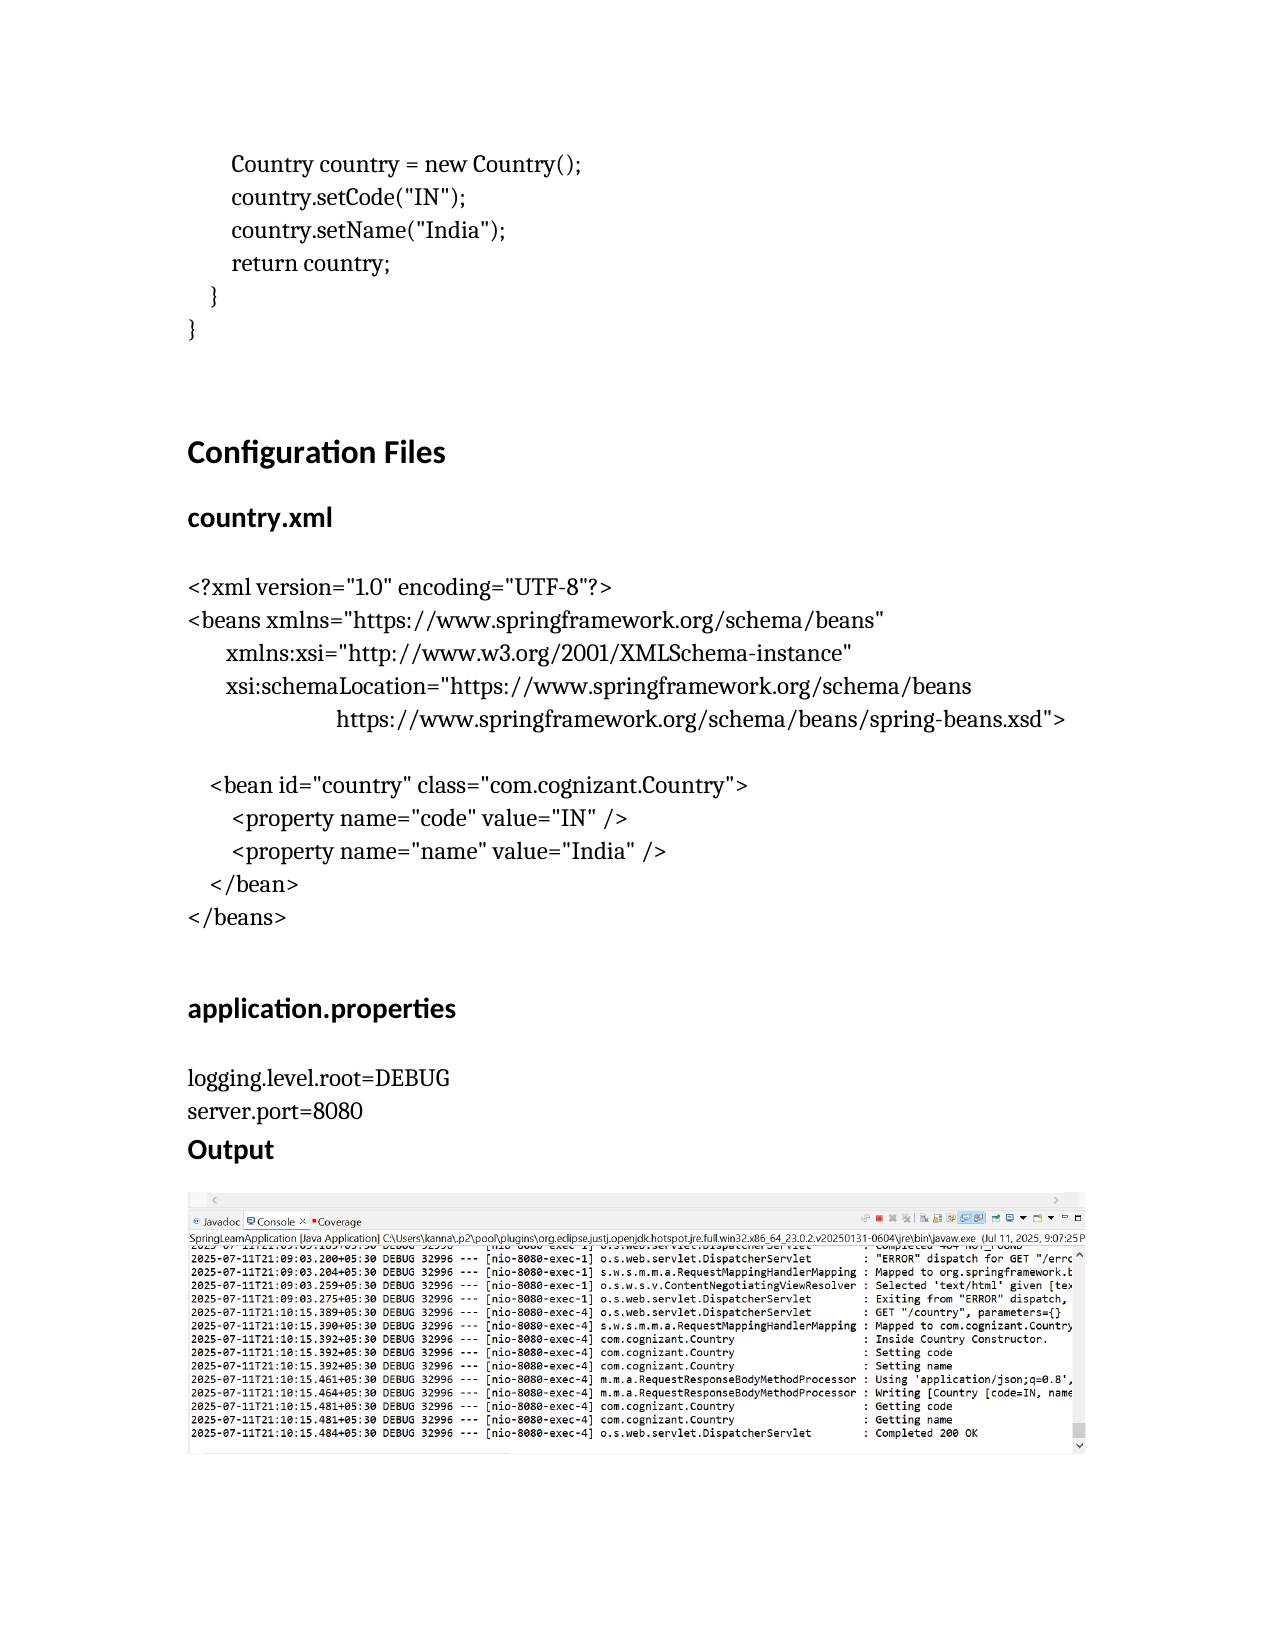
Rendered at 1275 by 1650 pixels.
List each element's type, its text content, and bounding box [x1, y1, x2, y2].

subtitle Configuration Files [187, 431, 1087, 472]
subtitle country.xml [187, 499, 1087, 534]
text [187, 150, 1087, 377]
text <?xml version="1.0" encoding="UTF-8"?> <beans xmlns="https://www.springframework.org/schema/beans" xmlns:xsi="http://www.w3.org/2001/XMLSchema-instance" xsi:schemaLocation="https://www.springframework.org/schema/beans https://www.springframework.org/schema/beans/spring-beans.xsd"> <bean id="country" class="com.cognizant.Country"> <property name="code" value="IN" /> <property name="name" value="India" /> </bean> </beans> [187, 540, 1087, 965]
picture [187, 1192, 1086, 1454]
subtitle application.properties [187, 990, 1087, 1025]
text logging.level.root=DEBUG server.port=8080 Output [187, 1031, 1087, 1166]
